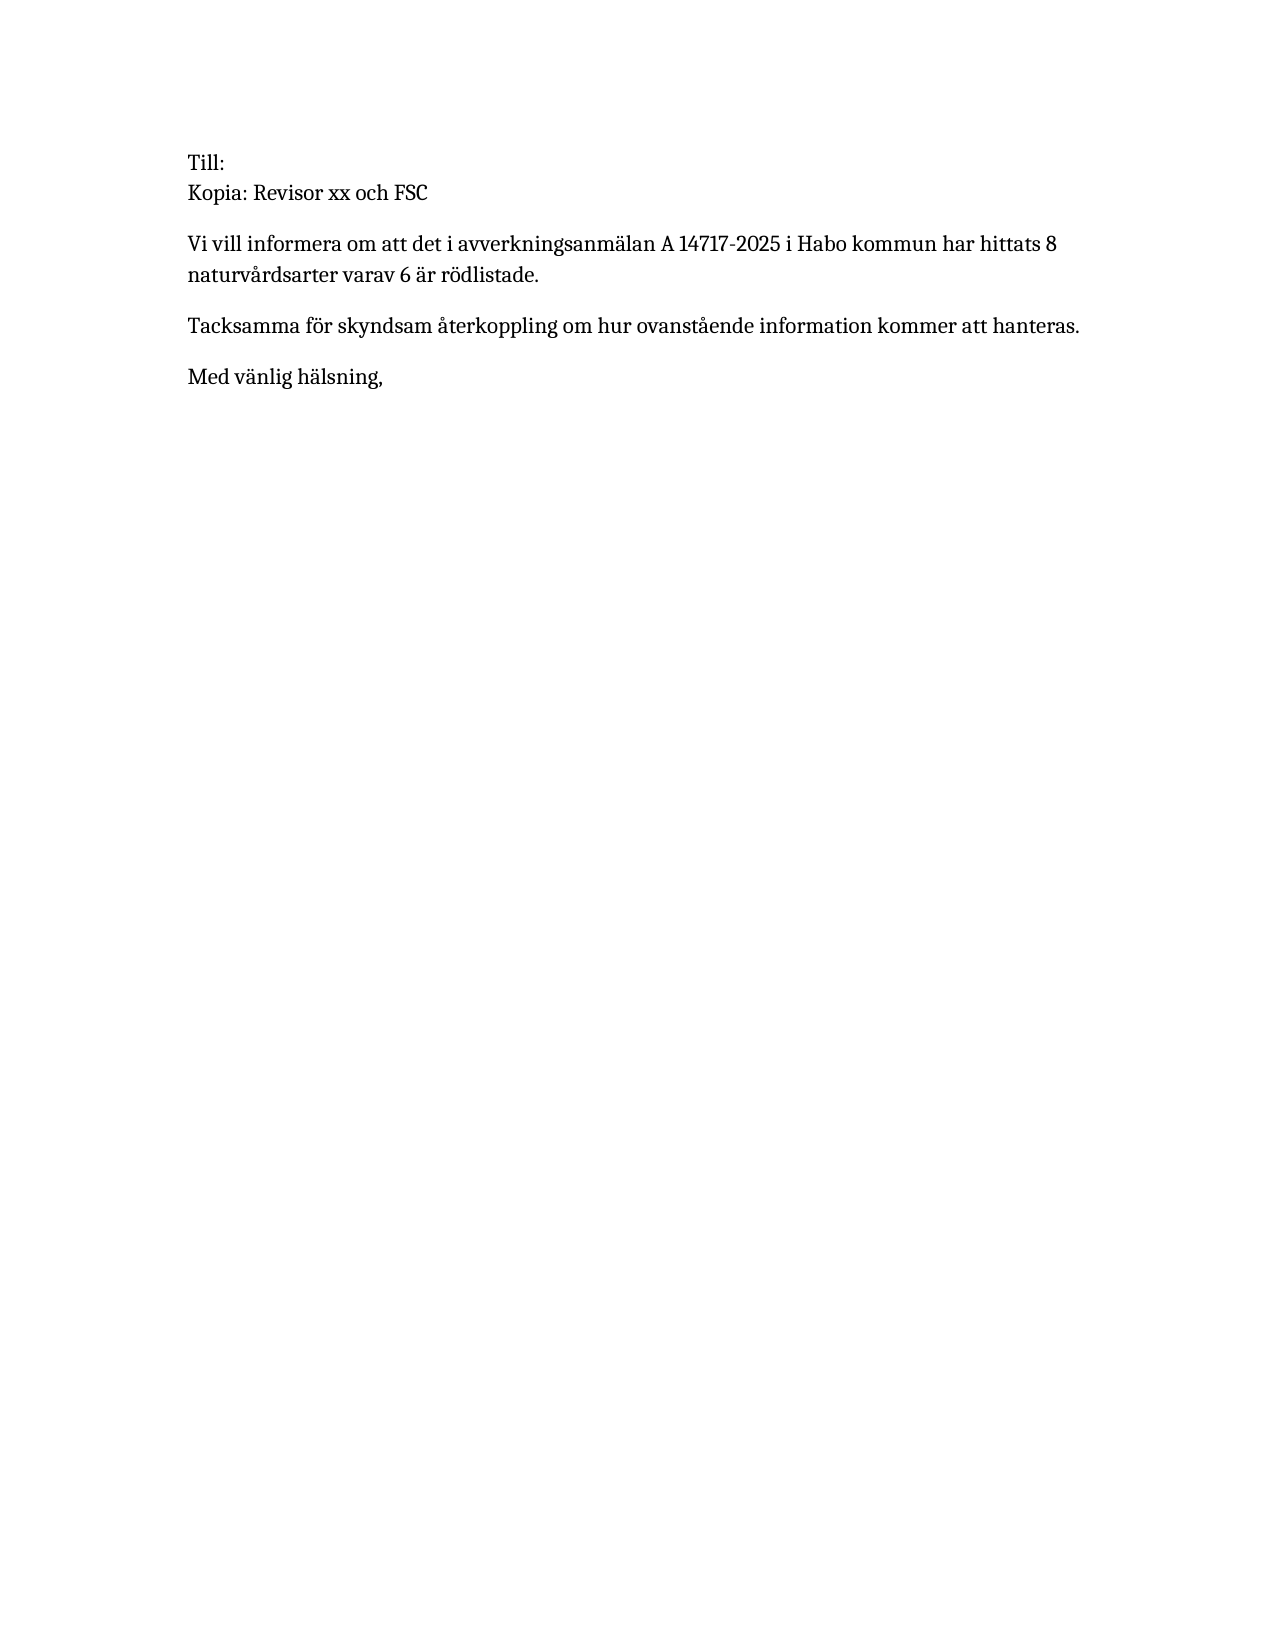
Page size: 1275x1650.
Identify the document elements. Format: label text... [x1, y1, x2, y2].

text Till: Kopia: Revisor xx och FSC [187, 150, 1087, 207]
text Vi vill informera om att det i avverkningsanmälan A 14717-2025 i Habo kommun har hittats 8 naturvårdsarter varav 6 är rödlistade. [187, 231, 1087, 288]
text Tacksamma för skyndsam återkoppling om hur ovanstående information kommer att hanteras. [187, 312, 1087, 339]
text Med vänlig hälsning, [187, 363, 1087, 420]
